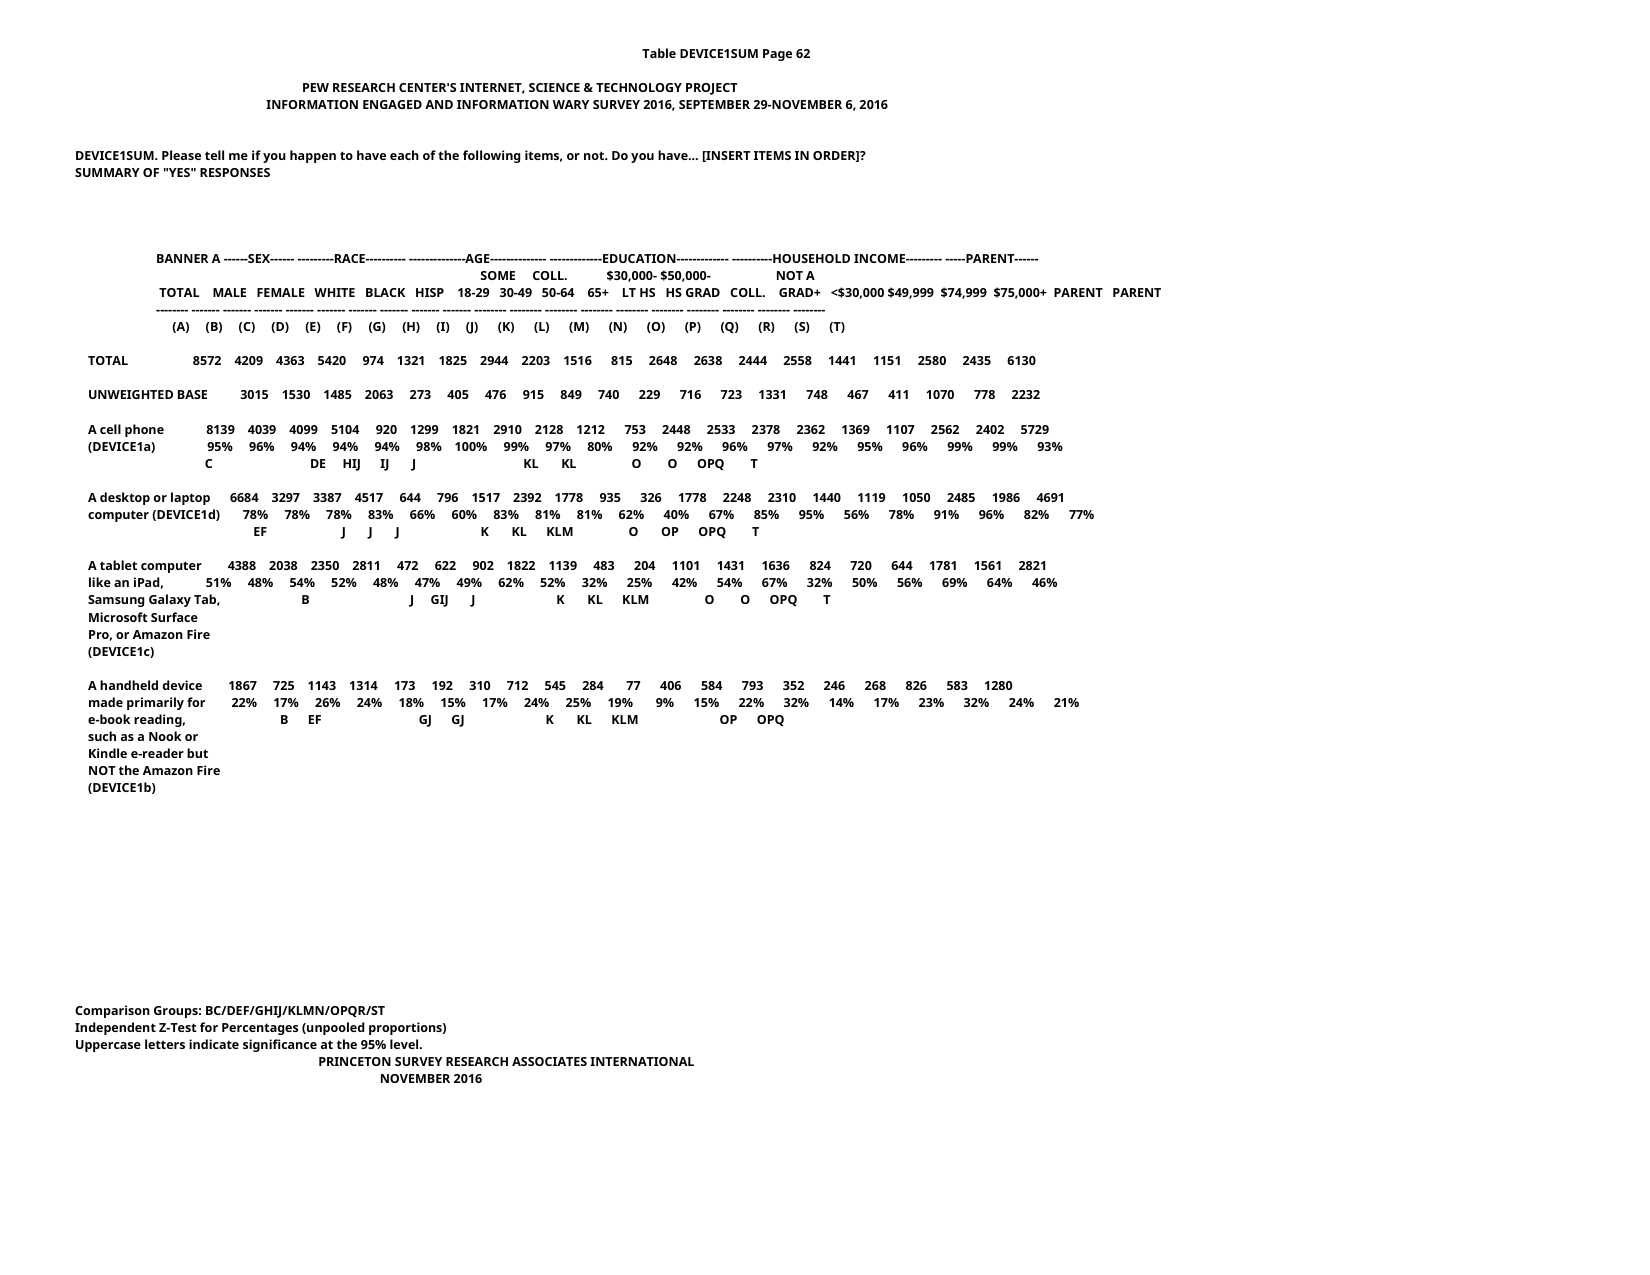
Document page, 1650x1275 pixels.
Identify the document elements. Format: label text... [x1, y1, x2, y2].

text (A) (B) (C) (D) (E) (F) (G) (H) (I) (J) (K) (L) (M) (N) (O) (P) (Q) (R) (S) (T) [75, 318, 1612, 335]
text Pro, or Amazon Fire [75, 626, 1612, 643]
text TOTAL MALE FEMALE WHITE BLACK HISP 18-29 30-49 50-64 65+ LT HS HS GRAD COLL. GRAD+ <$30,000 $49,999 $74,999 $75,000+ PARENT PARENT [75, 284, 1612, 301]
text Independent Z-Test for Percentages (unpooled proportions) [75, 1019, 1612, 1036]
text Comparison Groups: BC/DEF/GHIJ/KLMN/OPQR/ST [75, 1002, 1612, 1019]
text SOME COLL. $30,000- $50,000- NOT A [75, 267, 1612, 284]
text Microsoft Surface [75, 609, 1612, 626]
text EF J J J K KL KLM O OP OPQ T [75, 523, 1612, 540]
text A cell phone 8139 4039 4099 5104 920 1299 1821 2910 2128 1212 753 2448 2533 2378 2362 1369 1107 2562 2402 5729 [75, 421, 1612, 438]
text like an iPad, 51% 48% 54% 52% 48% 47% 49% 62% 52% 32% 25% 42% 54% 67% 32% 50% 56% 69% 64% 46% [75, 574, 1612, 592]
text (DEVICE1c) [75, 643, 1612, 660]
text UNWEIGHTED BASE 3015 1530 1485 2063 273 405 476 915 849 740 229 716 723 1331 748 467 411 1070 778 2232 [75, 387, 1612, 404]
text such as a Nook or [75, 728, 1612, 745]
text A tablet computer 4388 2038 2350 2811 472 622 902 1822 1139 483 204 1101 1431 1636 824 720 644 1781 1561 2821 [75, 557, 1612, 574]
text Kindle e-reader but [75, 745, 1612, 762]
text SUMMARY OF "YES" RESPONSES [75, 164, 1612, 182]
text A handheld device 1867 725 1143 1314 173 192 310 712 545 284 77 406 584 793 352 246 268 826 583 1280 [75, 677, 1612, 694]
text C DE HIJ IJ J KL KL O O OPQ T [75, 455, 1612, 472]
text Uppercase letters indicate significance at the 95% level. [75, 1036, 1612, 1053]
text (DEVICE1b) [75, 779, 1612, 797]
text A desktop or laptop 6684 3297 3387 4517 644 796 1517 2392 1778 935 326 1778 2248 2310 1440 1119 1050 2485 1986 4691 [75, 489, 1612, 506]
text PRINCETON SURVEY RESEARCH ASSOCIATES INTERNATIONAL [75, 1053, 1612, 1070]
text NOT the Amazon Fire [75, 762, 1612, 779]
text computer (DEVICE1d) 78% 78% 78% 83% 66% 60% 83% 81% 81% 62% 40% 67% 85% 95% 56% 78% 91% 96% 82% 77% [75, 506, 1612, 523]
text PEW RESEARCH CENTER'S INTERNET, SCIENCE & TECHNOLOGY PROJECT [75, 79, 1612, 96]
text NOVEMBER 2016 [75, 1070, 1612, 1087]
text (DEVICE1a) 95% 96% 94% 94% 94% 98% 100% 99% 97% 80% 92% 92% 96% 97% 92% 95% 96% 99% 99% 93% [75, 438, 1612, 455]
text DEVICE1SUM. Please tell me if you happen to have each of the following items, or not. Do you have... [INSERT ITEMS IN ORDER]? [75, 147, 1612, 164]
text Table DEVICE1SUM Page 62 [75, 45, 1612, 62]
text Samsung Galaxy Tab, B J GIJ J K KL KLM O O OPQ T [75, 592, 1612, 609]
text made primarily for 22% 17% 26% 24% 18% 15% 17% 24% 25% 19% 9% 15% 22% 32% 14% 17% 23% 32% 24% 21% [75, 694, 1612, 711]
text -------- ------- ------- ------- ------- ------- ------- ------- ------- ------- -------- -------- -------- -------- -------- -------- -------- -------- -------- -------- [75, 301, 1612, 318]
text INFORMATION ENGAGED AND INFORMATION WARY SURVEY 2016, SEPTEMBER 29-NOVEMBER 6, 2016 [75, 96, 1612, 113]
text e-book reading, B EF GJ GJ K KL KLM OP OPQ [75, 711, 1612, 728]
text BANNER A ------SEX------ ---------RACE---------- --------------AGE-------------- -------------EDUCATION------------- ----------HOUSEHOLD INCOME--------- -----PARENT------ [75, 250, 1612, 267]
text TOTAL 8572 4209 4363 5420 974 1321 1825 2944 2203 1516 815 2648 2638 2444 2558 1441 1151 2580 2435 6130 [75, 352, 1612, 369]
